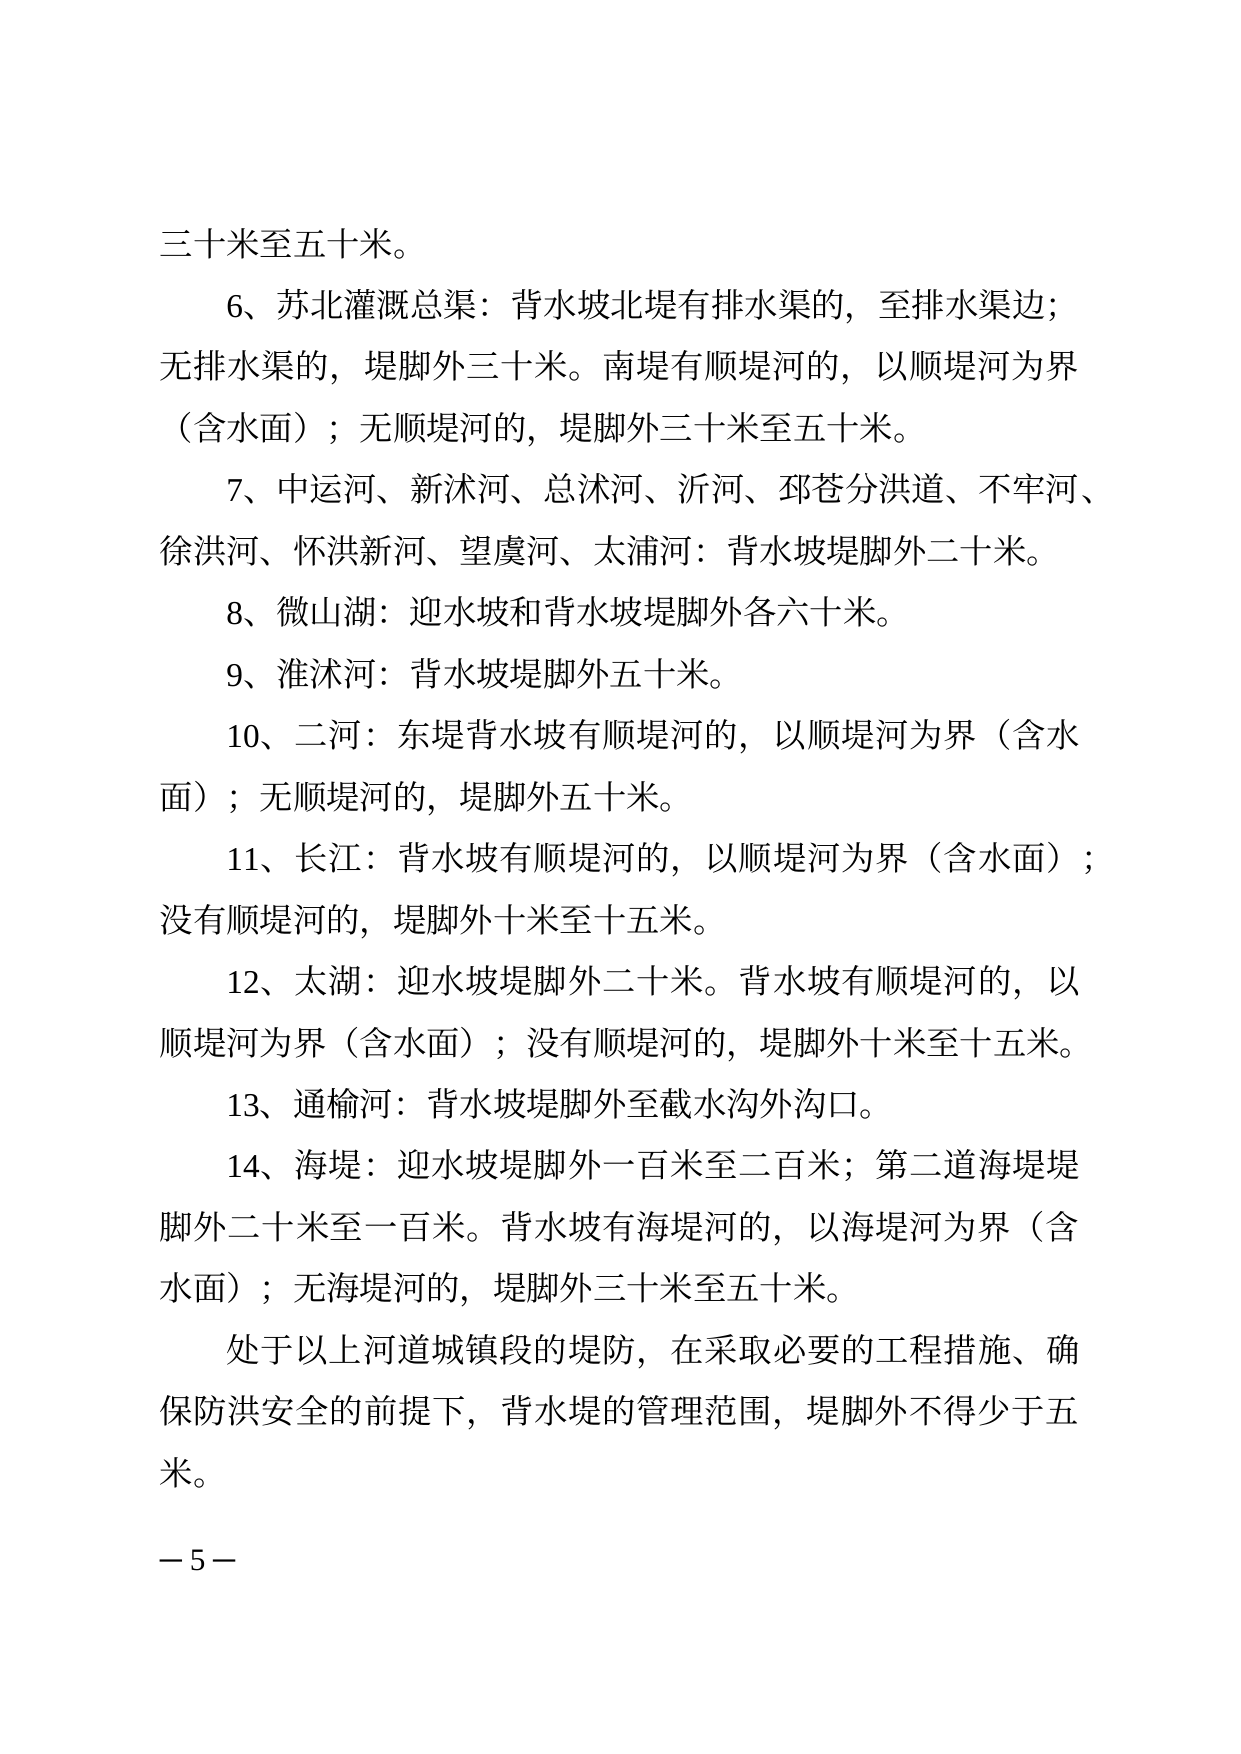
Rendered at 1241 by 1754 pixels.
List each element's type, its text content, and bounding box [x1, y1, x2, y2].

text 8、微山湖：迎水坡和背水坡堤脚外各六十米。 [159, 576, 1081, 637]
text 6、苏北灌溉总渠：背水坡北堤有排水渠的，至排水渠边；无排水渠的，堤脚外三十米。南堤有顺堤河的，以顺堤河为界（含水面）；无顺堤河的，堤脚外三十米至五十米。 [159, 268, 1081, 453]
text 9、淮沭河：背水坡堤脚外五十米。 [159, 637, 1081, 698]
text 11、长江：背水坡有顺堤河的，以顺堤河为界（含水面）；没有顺堤河的，堤脚外十米至十五米。 [159, 821, 1081, 944]
text 12、太湖：迎水坡堤脚外二十米。背水坡有顺堤河的，以顺堤河为界（含水面）；没有顺堤河的，堤脚外十米至十五米。 [159, 944, 1081, 1067]
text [159, 207, 1081, 268]
text 处于以上河道城镇段的堤防，在采取必要的工程措施、确保防洪安全的前提下，背水堤的管理范围，堤脚外不得少于五米。 [159, 1313, 1081, 1497]
text 14、海堤：迎水坡堤脚外一百米至二百米；第二道海堤堤脚外二十米至一百米。背水坡有海堤河的，以海堤河为界（含水面）；无海堤河的，堤脚外三十米至五十米。 [159, 1129, 1081, 1313]
text 13、通榆河：背水坡堤脚外至截水沟外沟口。 [159, 1067, 1081, 1129]
text 10、二河：东堤背水坡有顺堤河的，以顺堤河为界（含水面）；无顺堤河的，堤脚外五十米。 [159, 698, 1081, 821]
text 7、中运河、新沭河、总沭河、沂河、邳苍分洪道、不牢河、徐洪河、怀洪新河、望虞河、太浦河：背水坡堤脚外二十米。 [159, 453, 1081, 576]
